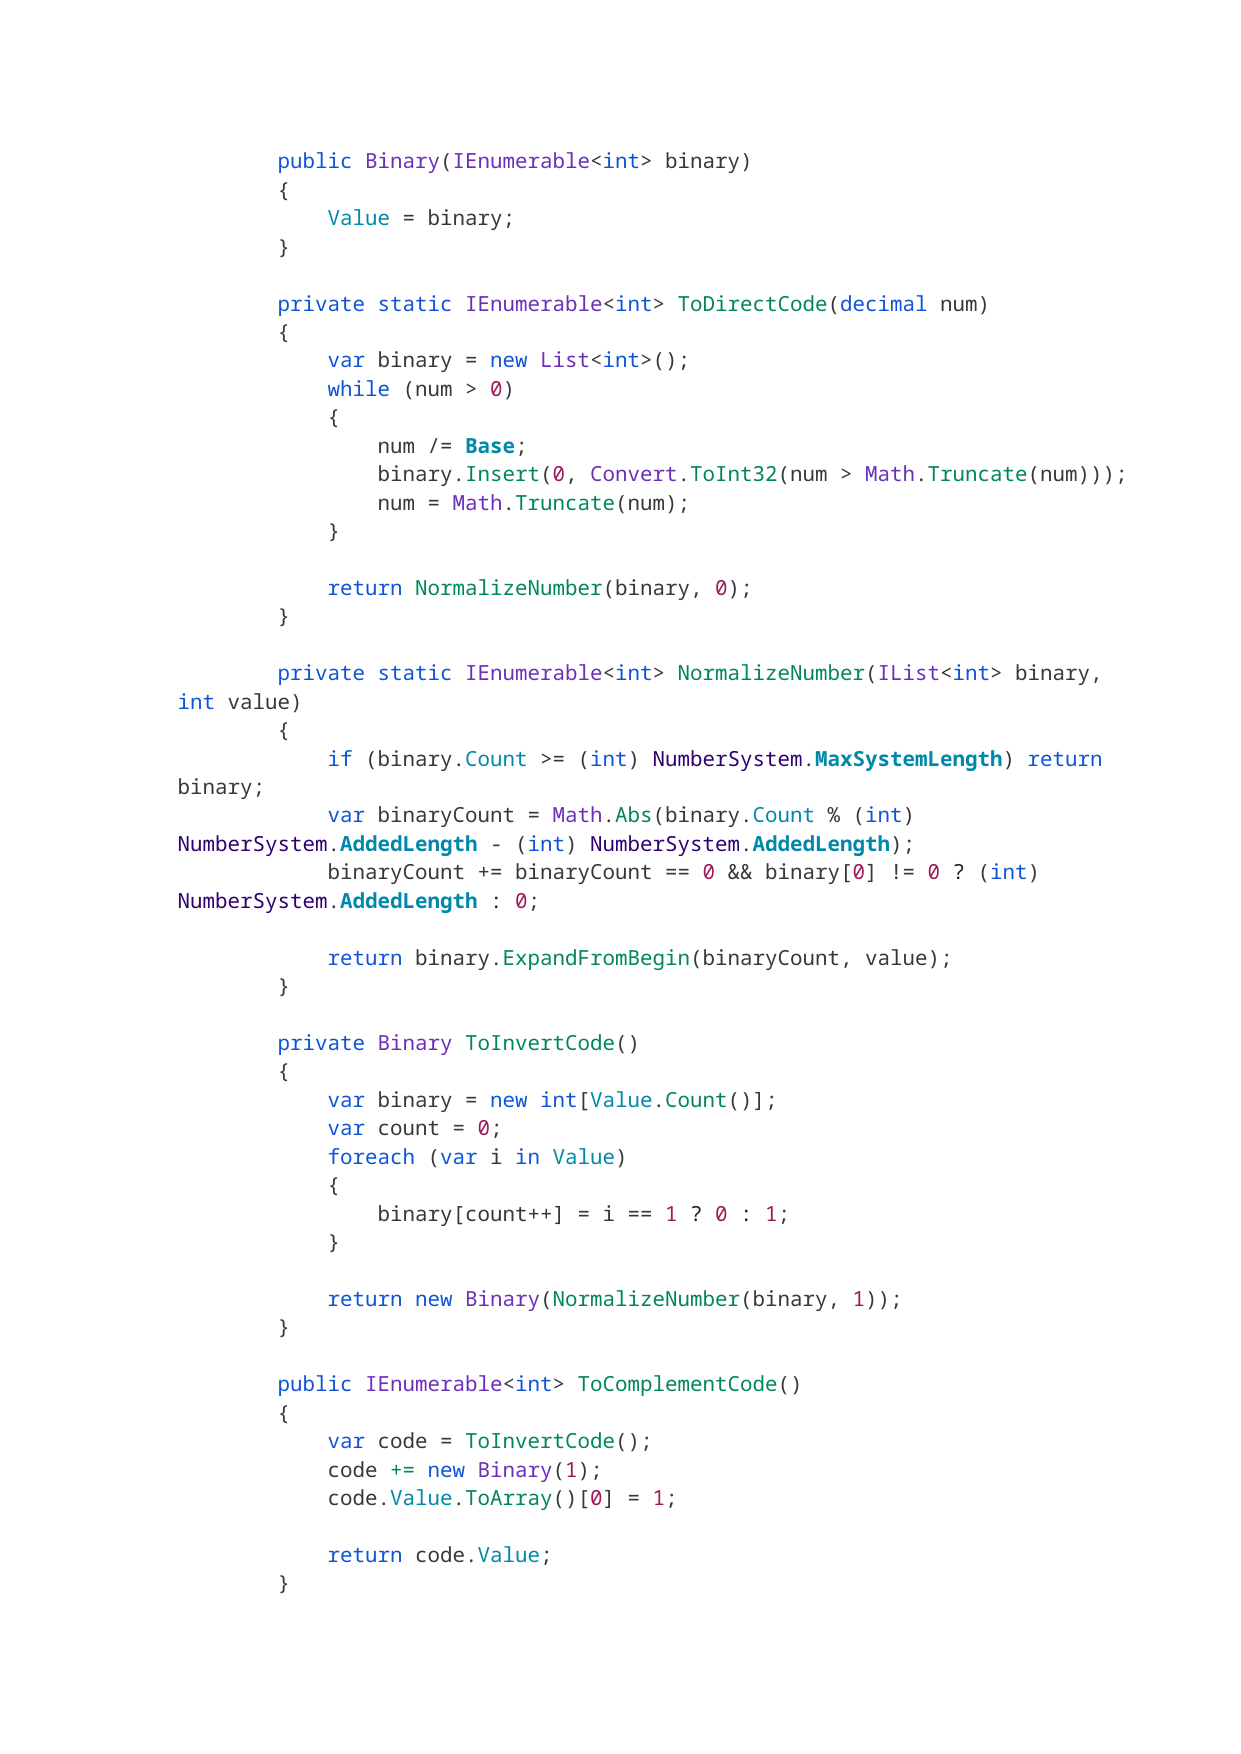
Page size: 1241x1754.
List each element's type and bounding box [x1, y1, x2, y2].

text [177, 118, 1152, 1625]
